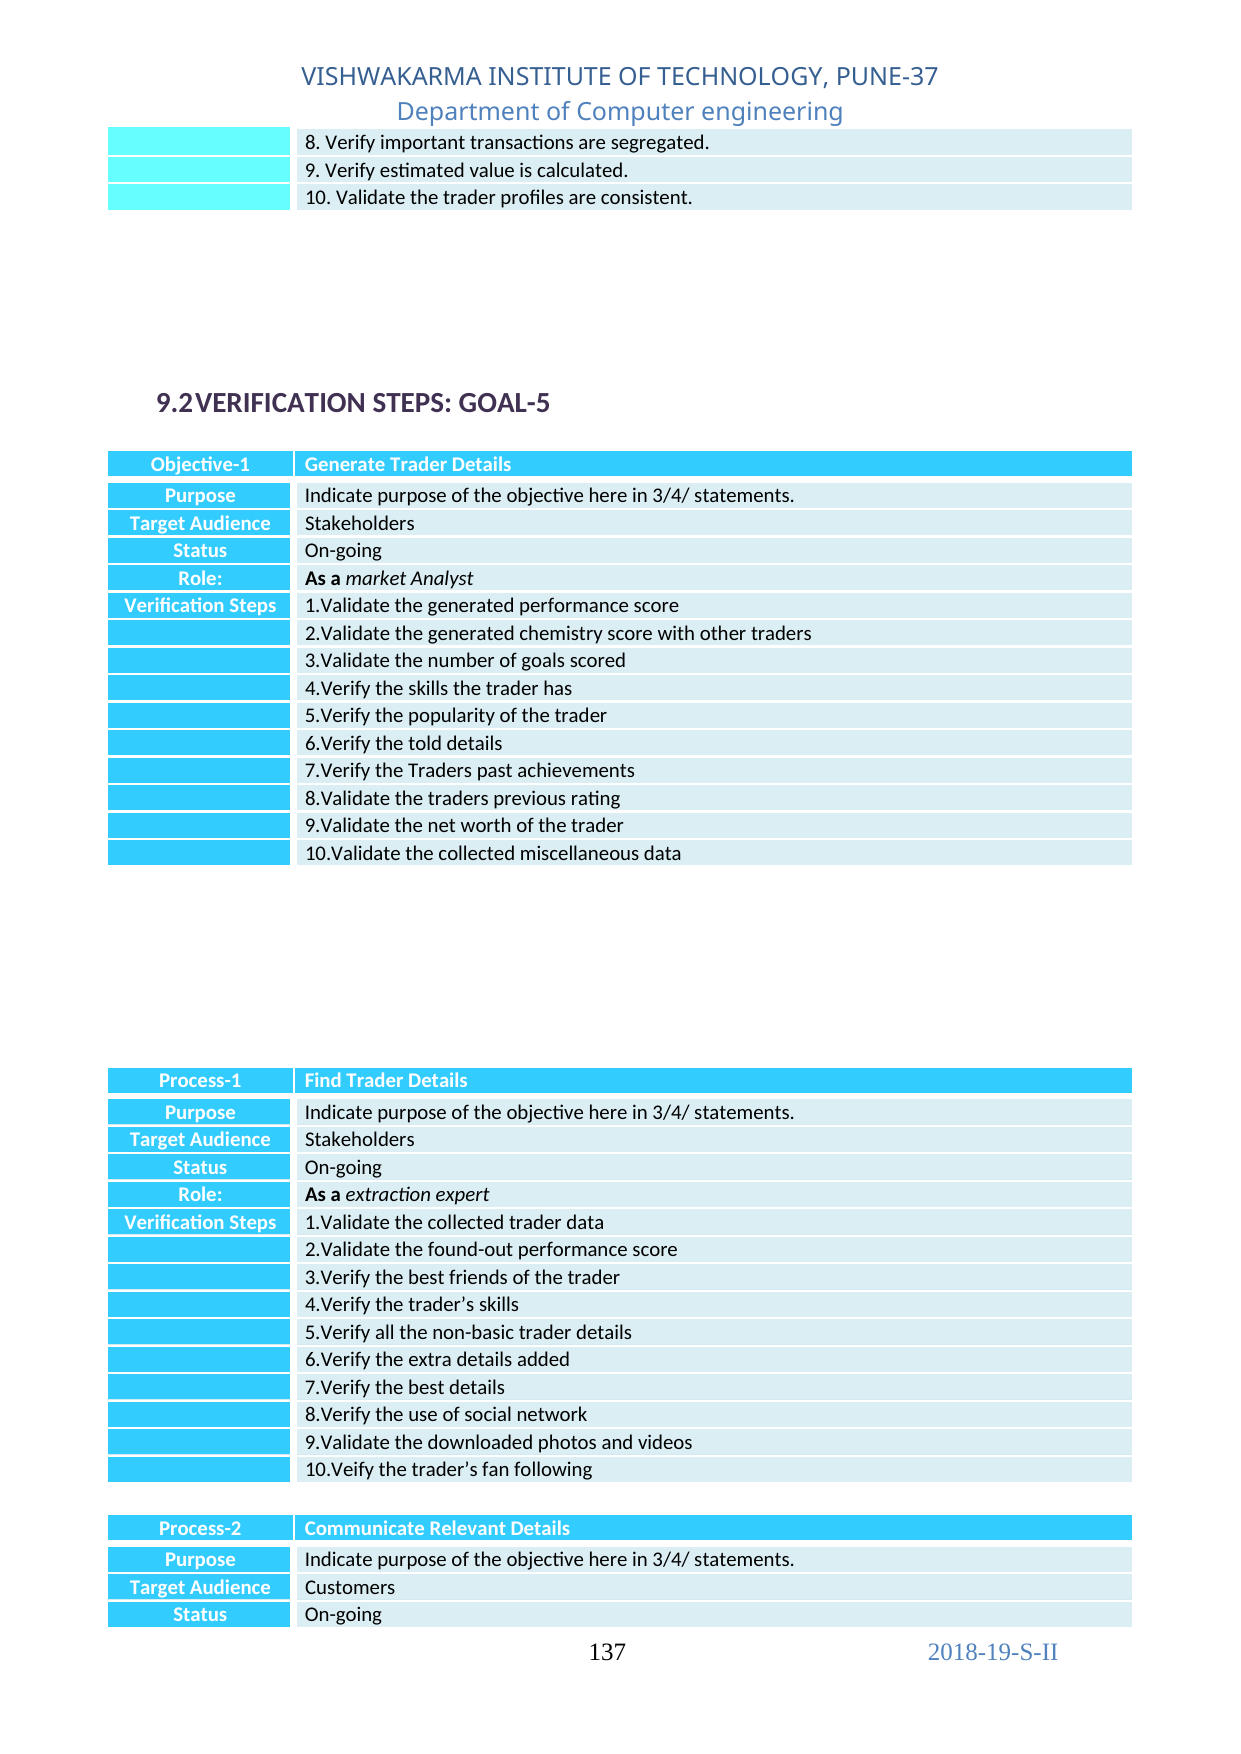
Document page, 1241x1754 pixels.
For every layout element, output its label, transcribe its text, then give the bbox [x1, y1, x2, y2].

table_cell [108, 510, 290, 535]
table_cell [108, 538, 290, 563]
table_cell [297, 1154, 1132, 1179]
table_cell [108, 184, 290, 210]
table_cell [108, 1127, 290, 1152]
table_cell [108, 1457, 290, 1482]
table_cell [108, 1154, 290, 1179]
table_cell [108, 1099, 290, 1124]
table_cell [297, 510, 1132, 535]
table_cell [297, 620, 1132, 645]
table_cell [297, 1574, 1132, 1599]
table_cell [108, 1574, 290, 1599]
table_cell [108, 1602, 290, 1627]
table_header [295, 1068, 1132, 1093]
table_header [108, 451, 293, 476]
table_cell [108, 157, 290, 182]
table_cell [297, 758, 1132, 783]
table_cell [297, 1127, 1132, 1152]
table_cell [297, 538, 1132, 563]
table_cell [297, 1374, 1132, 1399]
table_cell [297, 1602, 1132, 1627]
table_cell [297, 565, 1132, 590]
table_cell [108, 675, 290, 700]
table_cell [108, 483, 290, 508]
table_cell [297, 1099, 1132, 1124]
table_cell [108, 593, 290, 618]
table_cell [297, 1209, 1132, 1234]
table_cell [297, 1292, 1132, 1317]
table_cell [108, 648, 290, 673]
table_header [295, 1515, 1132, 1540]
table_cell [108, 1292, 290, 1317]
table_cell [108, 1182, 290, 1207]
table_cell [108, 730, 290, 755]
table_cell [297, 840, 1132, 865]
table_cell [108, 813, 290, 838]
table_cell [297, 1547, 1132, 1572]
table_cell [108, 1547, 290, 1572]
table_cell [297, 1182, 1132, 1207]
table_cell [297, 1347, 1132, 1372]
subtitle VERIFICATION STEPS: GOAL-5 [156, 384, 1122, 420]
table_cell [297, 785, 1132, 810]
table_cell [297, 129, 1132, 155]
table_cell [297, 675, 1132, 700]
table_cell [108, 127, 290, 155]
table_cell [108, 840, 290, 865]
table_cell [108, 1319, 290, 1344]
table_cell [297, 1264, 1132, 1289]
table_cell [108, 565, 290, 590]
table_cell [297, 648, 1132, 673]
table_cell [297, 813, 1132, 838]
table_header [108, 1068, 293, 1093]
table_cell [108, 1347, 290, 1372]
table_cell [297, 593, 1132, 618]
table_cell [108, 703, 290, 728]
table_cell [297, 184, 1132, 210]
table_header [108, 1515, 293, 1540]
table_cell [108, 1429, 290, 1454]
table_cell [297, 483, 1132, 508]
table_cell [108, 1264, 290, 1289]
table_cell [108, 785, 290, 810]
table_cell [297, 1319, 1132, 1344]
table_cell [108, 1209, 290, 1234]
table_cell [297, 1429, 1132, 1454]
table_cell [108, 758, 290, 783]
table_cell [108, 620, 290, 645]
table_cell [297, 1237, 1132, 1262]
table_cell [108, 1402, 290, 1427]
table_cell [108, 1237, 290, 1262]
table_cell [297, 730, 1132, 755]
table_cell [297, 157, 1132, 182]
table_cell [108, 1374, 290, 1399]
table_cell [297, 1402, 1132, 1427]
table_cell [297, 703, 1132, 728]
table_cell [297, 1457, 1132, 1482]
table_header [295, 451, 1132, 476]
